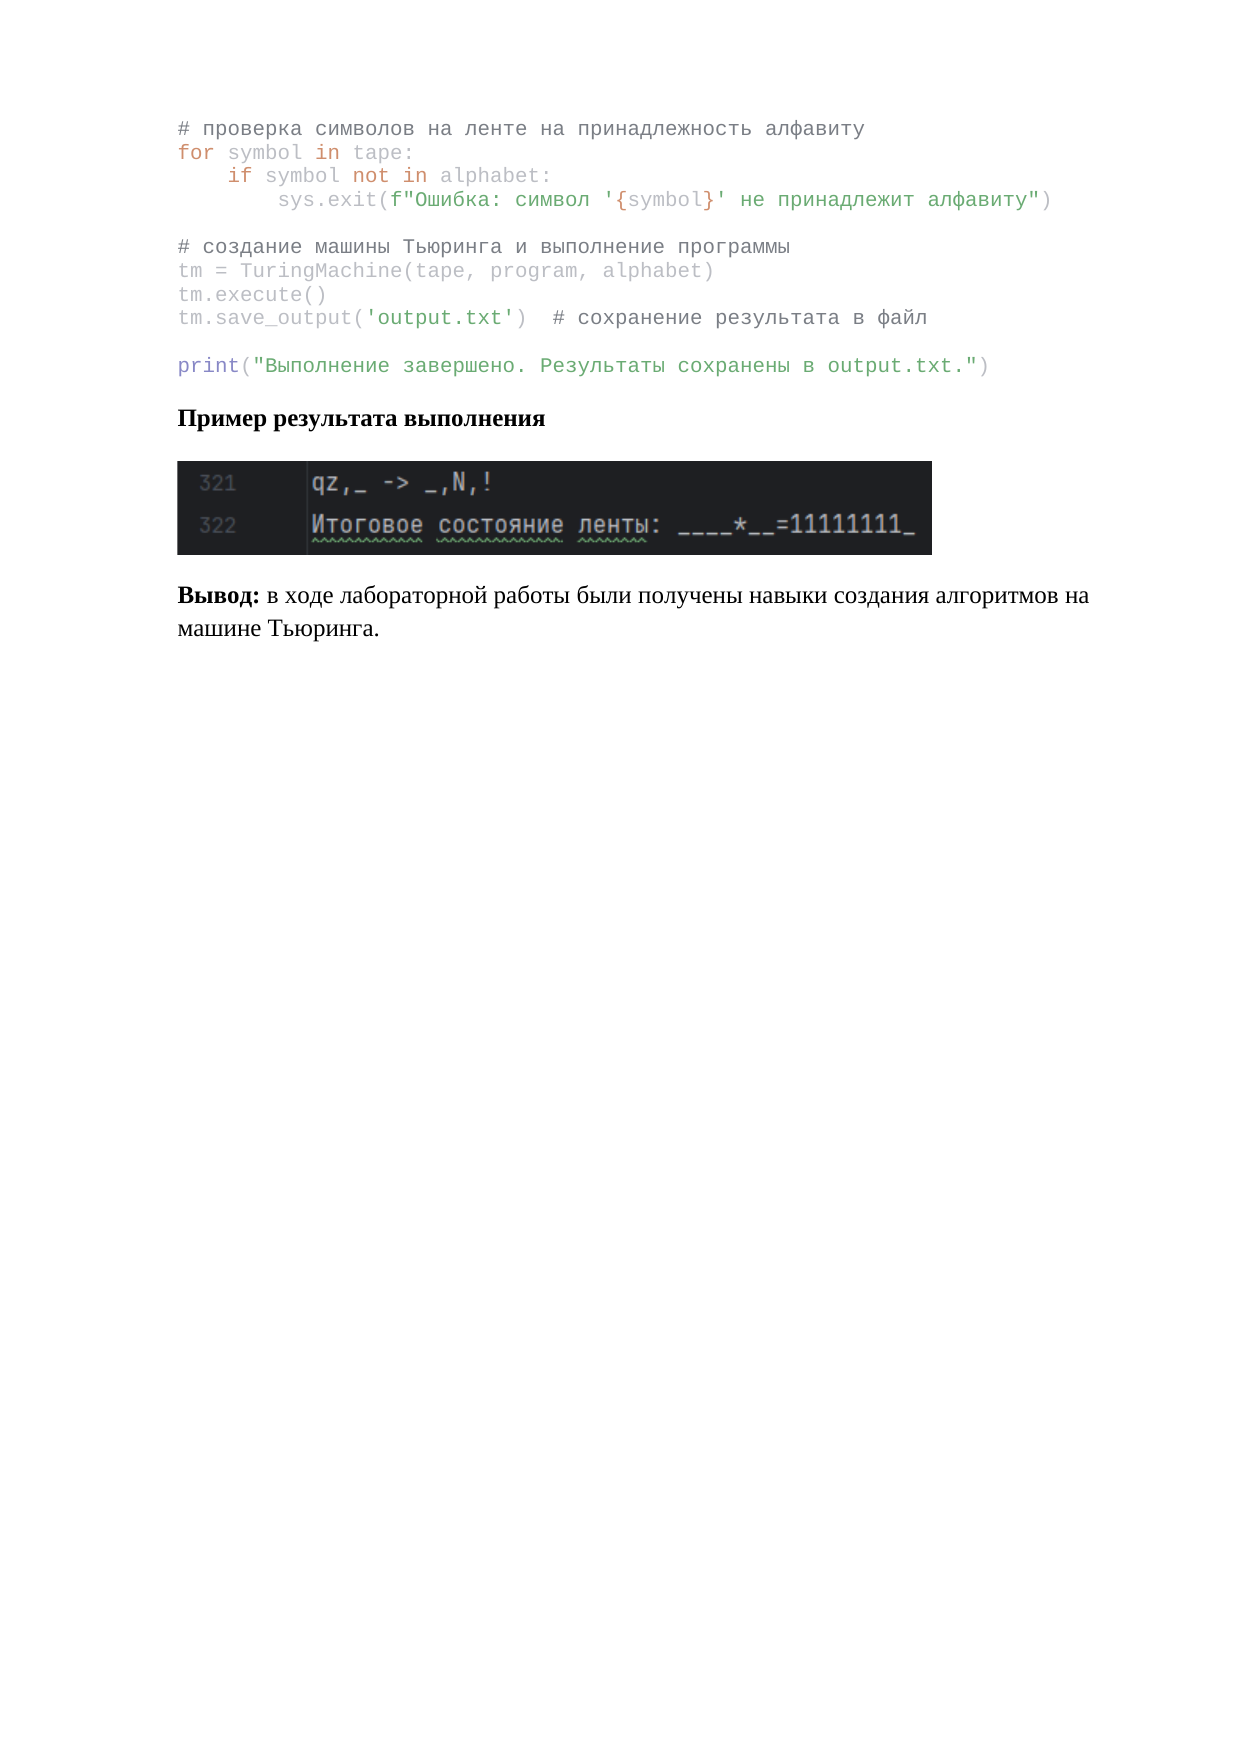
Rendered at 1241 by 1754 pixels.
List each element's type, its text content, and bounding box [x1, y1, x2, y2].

picture [177, 461, 932, 555]
text Пример результата выполнения [177, 403, 1152, 432]
text Вывод: в ходе лабораторной работы были получены навыки создания алгоритмов на машине Тьюринга. [177, 580, 1152, 642]
